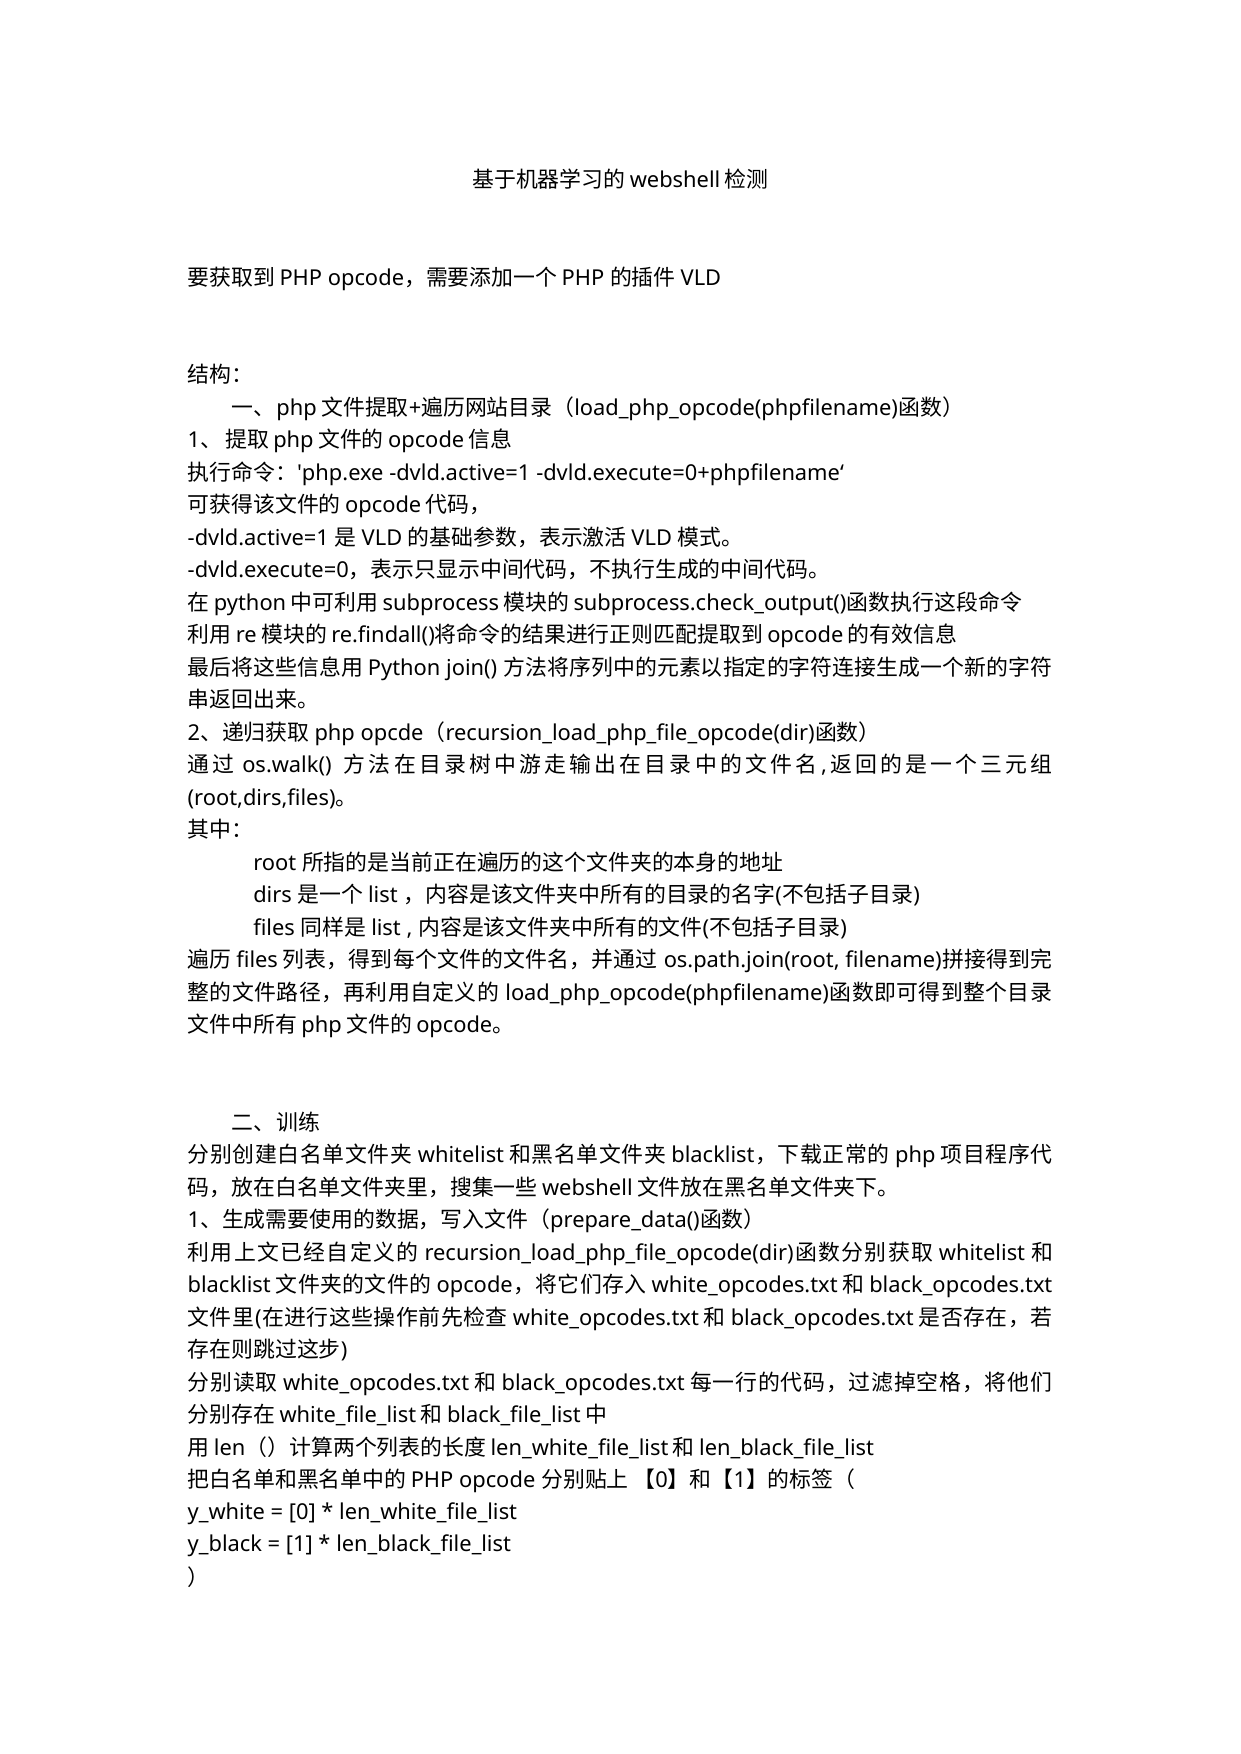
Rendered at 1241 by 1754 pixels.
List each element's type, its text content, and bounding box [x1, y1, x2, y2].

list php文件提取+遍历网站目录（load_php_opcode(phpfilename)函数） [231, 389, 1053, 422]
text 执行命令：'php.exe -dvld.active=1 -dvld.execute=0+phpfilename‘ [187, 454, 1053, 487]
text -dvld.active=1 是 VLD 的基础参数，表示激活 VLD 模式。 [187, 519, 1053, 552]
text 用len（）计算两个列表的长度len_white_file_list和len_black_file_list [187, 1429, 1053, 1462]
text 遍历files列表，得到每个文件的文件名，并通过os.path.join(root, filename)拼接得到完整的文件路径，再利用自定义的load_php_opcode(phpfilename)函数即可得到整个目录文件中所有php文件的opcode。 [187, 942, 1053, 1039]
text 1、生成需要使用的数据，写入文件（prepare_data()函数） [187, 1202, 1053, 1234]
list 提取php文件的opcode信息 [187, 422, 1053, 454]
text 通过os.walk() 方法在目录树中游走输出在目录中的文件名,返回的是一个三元组(root,dirs,files)。 [187, 747, 1053, 812]
text dirs 是一个 list ，内容是该文件夹中所有的目录的名字(不包括子目录) [253, 877, 1053, 909]
text 利用re模块的re.findall()将命令的结果进行正则匹配提取到opcode的有效信息 [187, 617, 1053, 649]
text 可获得该文件的opcode代码， [187, 487, 1053, 519]
text 结构： [187, 357, 1053, 389]
text 分别读取white_opcodes.txt和black_opcodes.txt每一行的代码，过滤掉空格，将他们分别存在white_file_list和black_file_list中 [187, 1364, 1053, 1429]
text 其中： [187, 812, 1053, 844]
text 基于机器学习的webshell检测 [187, 162, 1053, 194]
text files 同样是 list , 内容是该文件夹中所有的文件(不包括子目录) [253, 909, 1053, 942]
text 利用上文已经自定义的recursion_load_php_file_opcode(dir)函数分别获取whitelist和blacklist文件夹的文件的opcode，将它们存入white_opcodes.txt和black_opcodes.txt文件里(在进行这些操作前先检查white_opcodes.txt和black_opcodes.txt是否存在，若存在则跳过这步) [187, 1234, 1053, 1364]
text ） [187, 1559, 1053, 1592]
text 最后将这些信息用Python join() 方法将序列中的元素以指定的字符连接生成一个新的字符串返回出来。 [187, 649, 1053, 714]
list 训练 [231, 1104, 1053, 1137]
text y_black = [1] * len_black_file_list [187, 1527, 1053, 1559]
text -dvld.execute=0，表示只显示中间代码，不执行生成的中间代码。 [187, 552, 1053, 584]
text y_white = [0] * len_white_file_list [187, 1494, 1053, 1527]
text 把白名单和黑名单中的PHP opcode 分别贴上 【0】和【1】的标签（ [187, 1462, 1053, 1494]
text 在python中可利用subprocess模块的subprocess.check_output()函数执行这段命令 [187, 584, 1053, 617]
text 2、递归获取 php opcde（recursion_load_php_file_opcode(dir)函数） [187, 714, 1053, 747]
text 分别创建白名单文件夹whitelist和黑名单文件夹blacklist，下载正常的php项目程序代码，放在白名单文件夹里，搜集一些webshell文件放在黑名单文件夹下。 [187, 1137, 1053, 1202]
text root 所指的是当前正在遍历的这个文件夹的本身的地址 [253, 844, 1053, 877]
text 要获取到PHP opcode，需要添加一个PHP 的插件 VLD [187, 259, 1053, 292]
